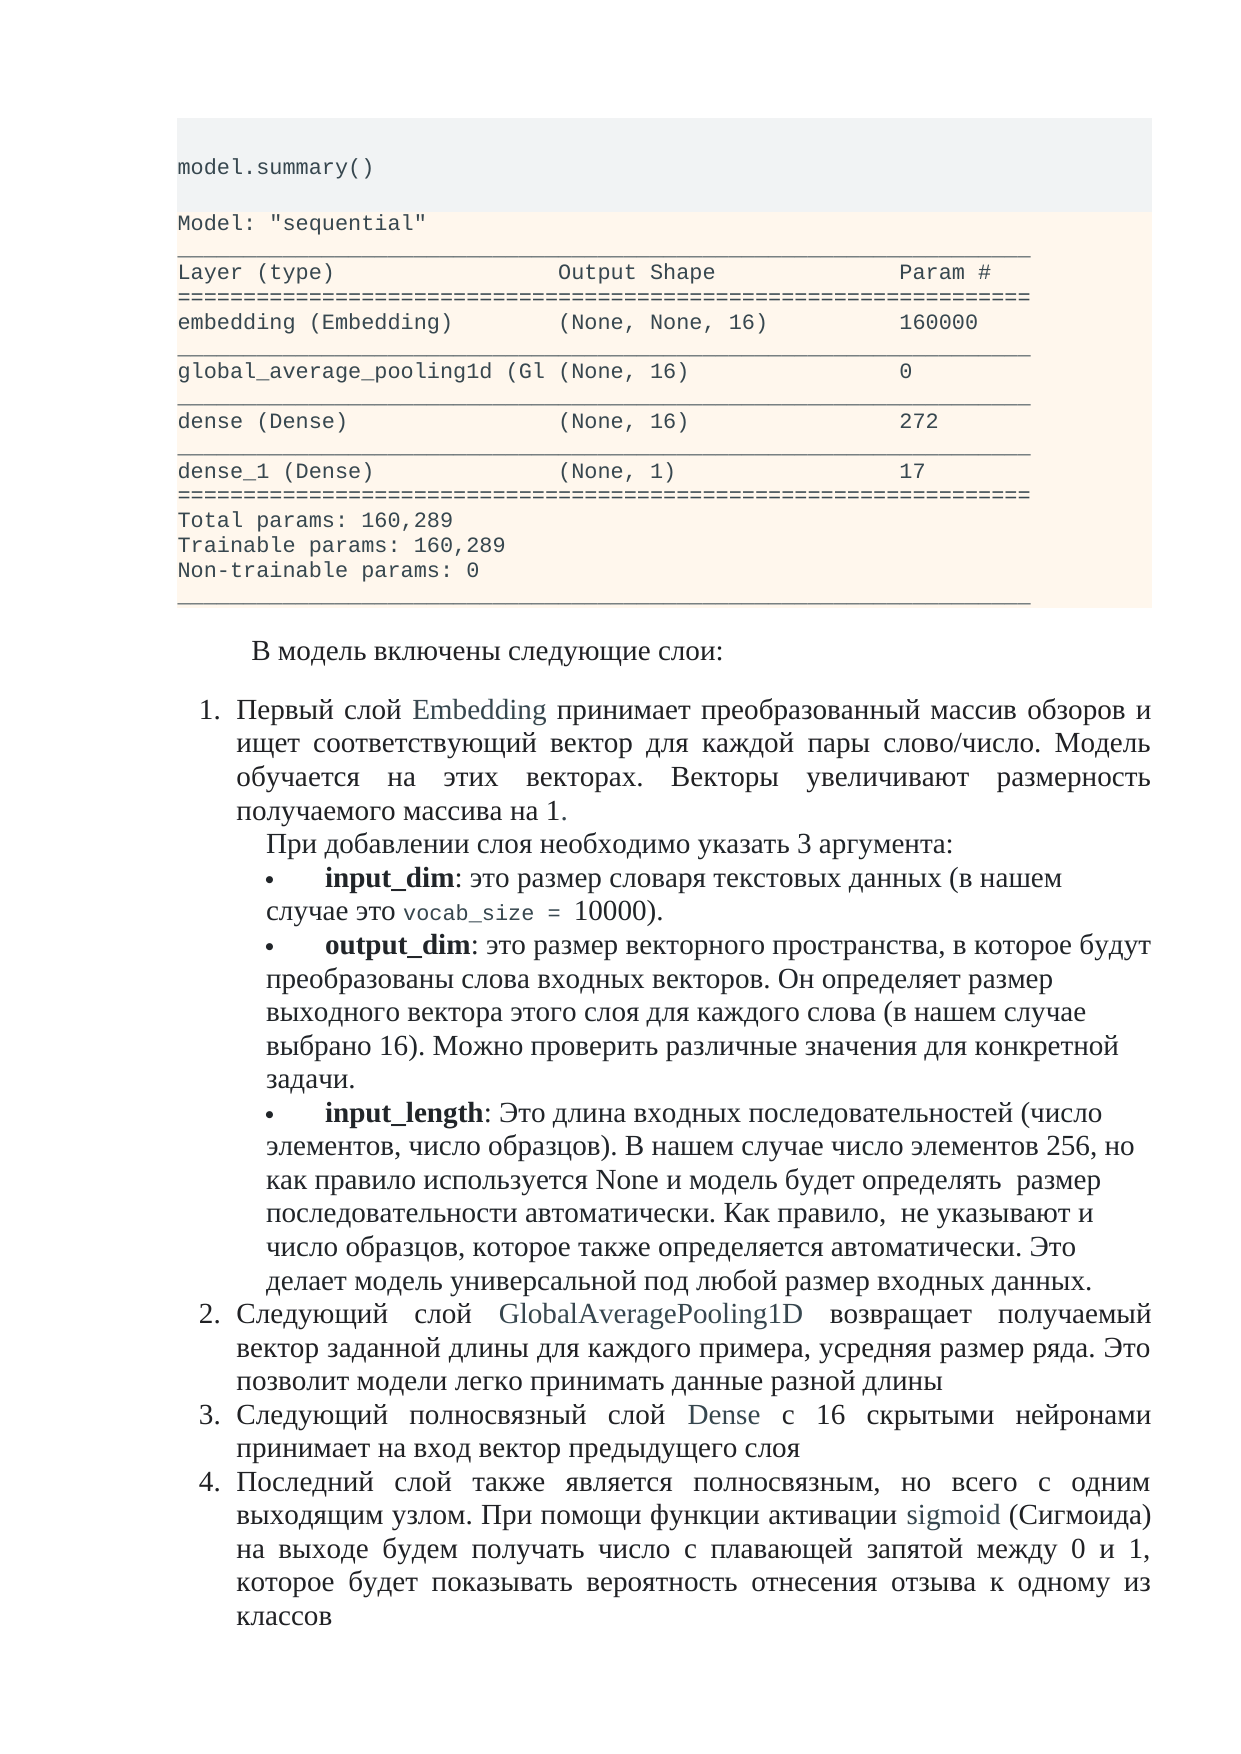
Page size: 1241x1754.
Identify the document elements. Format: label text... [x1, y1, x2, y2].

text Layer (type) Output Shape Param # [177, 261, 1152, 286]
text dense_1 (Dense) (None, 1) 17 [177, 460, 1152, 484]
text Total params: 160,289 [177, 509, 1152, 534]
text _________________________________________________________________ [177, 237, 1152, 261]
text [177, 118, 1152, 212]
text Model: "sequential" [177, 212, 1152, 237]
text _________________________________________________________________ [177, 336, 1152, 361]
text При добавлении слоя необходимо указать 3 аргумента: [266, 826, 1152, 860]
list Последний слой также является полносвязным, но всего с одним выходящим узлом. При помощи функции активации sigmoid (Сигмоида) на выходе будем получать число с плавающей запятой между 0 и 1, которое будет показывать вероятность отнесения отзыва к одному из классов [199, 1464, 1152, 1632]
text Trainable params: 160,289 [177, 534, 1152, 559]
text global_average_pooling1d (Gl (None, 16) 0 [177, 361, 1152, 385]
list input_dim: это размер словаря текстовых данных (в нашем случае это vocab_size = 10000). [266, 860, 1152, 927]
text ================================================================= [177, 286, 1152, 311]
list output_dim: это размер векторного пространства, в которое будут преобразованы слова входных векторов. Он определяет размер выходного вектора этого слоя для каждого слова (в нашем случае выбрано 16). Можно проверить различные значения для конкретной задачи. [266, 927, 1152, 1095]
text _________________________________________________________________ [177, 435, 1152, 460]
list Следующий слой GlobalAveragePooling1D возвращает получаемый вектор заданной длины для каждого примера, усредняя размер ряда. Это позволит модели легко принимать данные разной длины [199, 1296, 1152, 1397]
text ================================================================= [177, 484, 1152, 509]
list Следующий полносвязный слой Dense с 16 скрытыми нейронами принимает на вход вектор предыдущего слоя [199, 1397, 1152, 1464]
text В модель включены следующие слои: [177, 633, 1152, 667]
list input_length: Это длина входных последовательностей (число элементов, число образцов). В нашем случае число элементов 256, но как правило используется None и модель будет определять размер последовательности автоматически. Как правило, не указывают и число образцов, которое также определяется автоматически. Это делает модель универсальной под любой размер входных данных. [266, 1095, 1152, 1296]
list Первый слой Embedding принимает преобразованный массив обзоров и ищет соответствующий вектор для каждой пары слово/число. Модель обучается на этих векторах. Векторы увеличивают размерность получаемого массива на 1. [199, 692, 1152, 826]
text _________________________________________________________________ [177, 385, 1152, 410]
text Non-trainable params: 0 [177, 559, 1152, 584]
text _________________________________________________________________ [177, 584, 1152, 608]
text embedding (Embedding) (None, None, 16) 160000 [177, 311, 1152, 336]
text dense (Dense) (None, 16) 272 [177, 410, 1152, 435]
